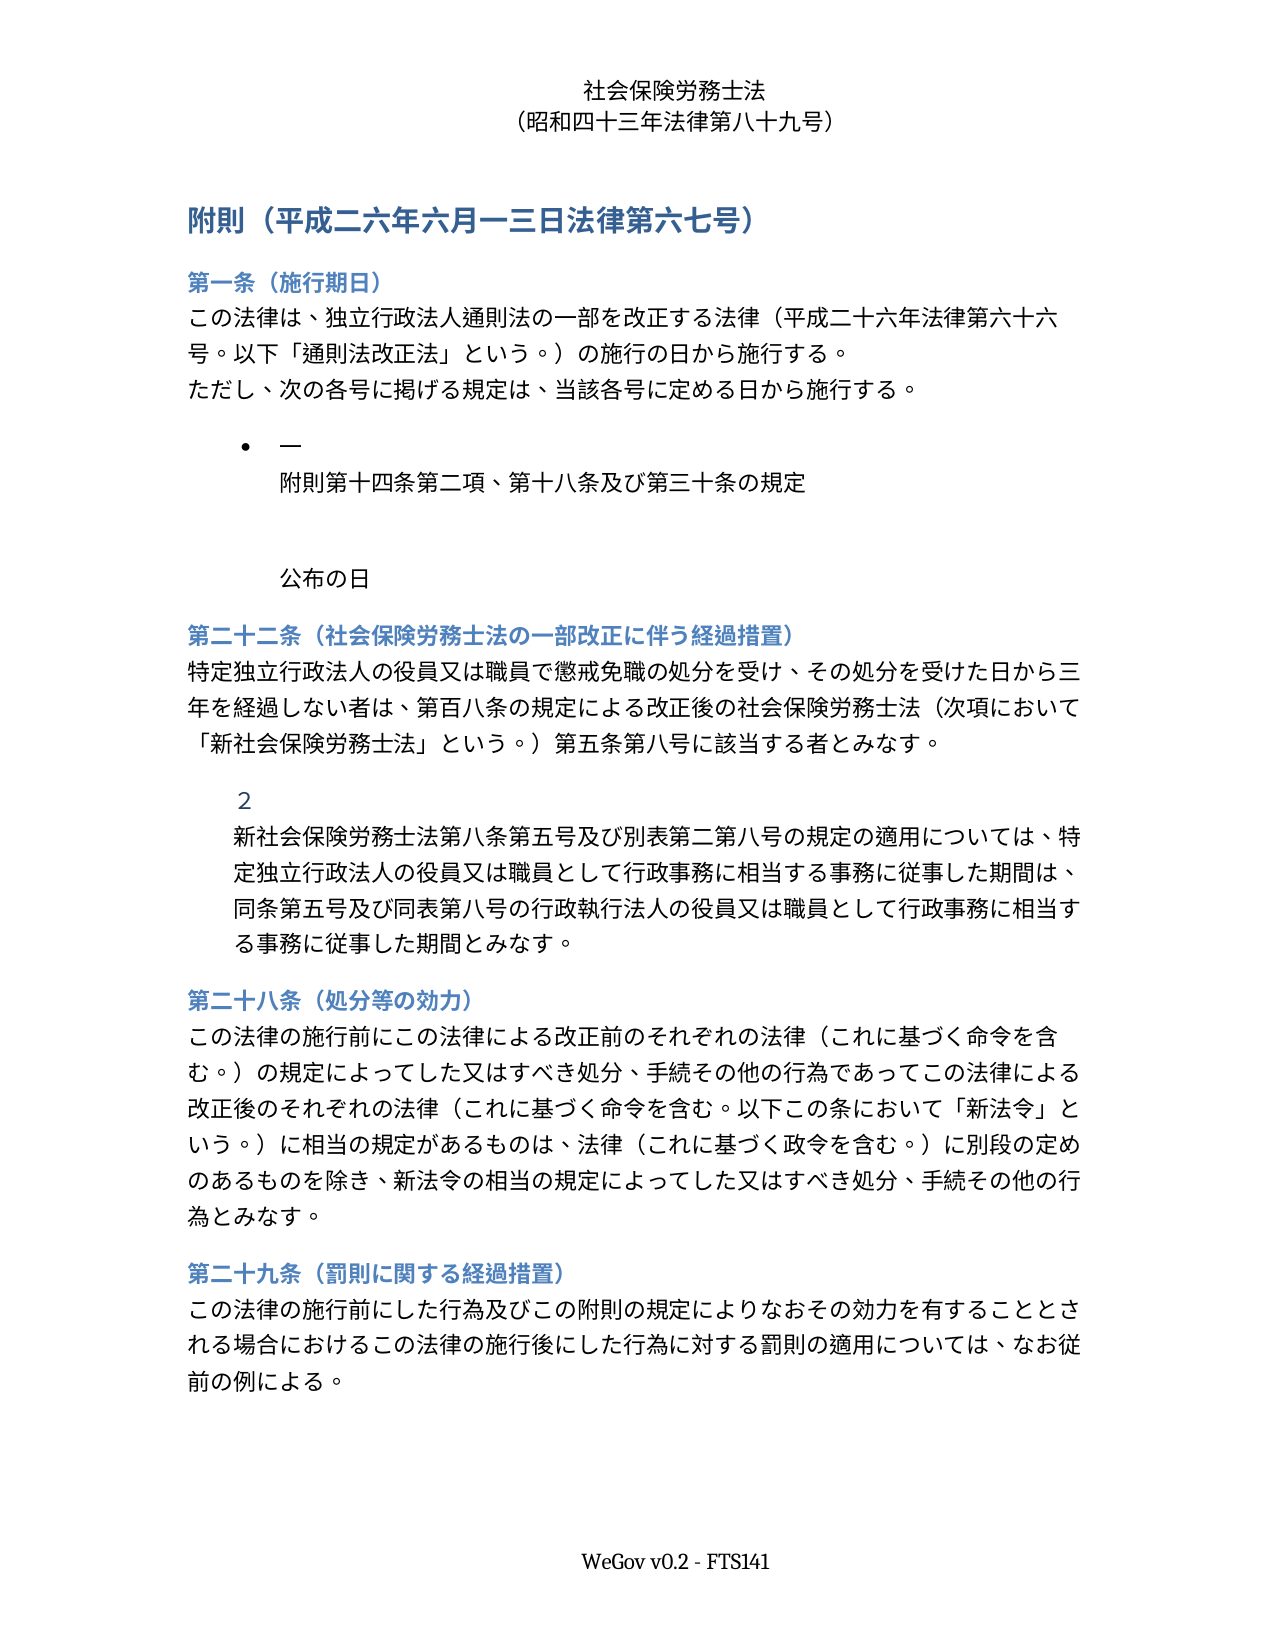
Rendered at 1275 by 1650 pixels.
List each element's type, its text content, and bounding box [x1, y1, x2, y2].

subtitle 第二十九条（罰則に関する経過措置） [187, 1258, 1087, 1289]
text この法律の施行前にこの法律による改正前のそれぞれの法律（これに基づく命令を含む。）の規定によってした又はすべき処分、手続その他の行為であってこの法律による改正後のそれぞれの法律（これに基づく命令を含む。以下この条において「新法令」という。）に相当の規定があるものは、法律（これに基づく政令を含む。）に別段の定めのあるものを除き、新法令の相当の規定によってした又はすべき処分、手続その他の行為とみなす。 [187, 1021, 1087, 1232]
text 新社会保険労務士法第八条第五号及び別表第二第八号の規定の適用については、特定独立行政法人の役員又は職員として行政事務に相当する事務に従事した期間は、同条第五号及び同表第八号の行政執行法人の役員又は職員として行政事務に相当する事務に従事した期間とみなす。 [233, 821, 1087, 960]
subtitle 第一条（施行期日） [187, 266, 1087, 298]
subtitle 第二十八条（処分等の効力） [187, 985, 1087, 1016]
subtitle ２ [233, 785, 1087, 816]
subtitle 第二十二条（社会保険労務士法の一部改正に伴う経過措置） [187, 620, 1087, 651]
text この法律は、独立行政法人通則法の一部を改正する法律（平成二十六年法律第六十六号。以下「通則法改正法」という。）の施行の日から施行する。 ただし、次の各号に掲げる規定は、当該各号に定める日から施行する。 [187, 302, 1087, 406]
subtitle 附則（平成二六年六月一三日法律第六七号） [187, 200, 1087, 240]
list 一 附則第十四条第二項、第十八条及び第三十条の規定 公布の日 [242, 431, 1087, 594]
text 特定独立行政法人の役員又は職員で懲戒免職の処分を受け、その処分を受けた日から三年を経過しない者は、第百八条の規定による改正後の社会保険労務士法（次項において「新社会保険労務士法」という。）第五条第八号に該当する者とみなす。 [187, 656, 1087, 759]
text この法律の施行前にした行為及びこの附則の規定によりなおその効力を有することとされる場合におけるこの法律の施行後にした行為に対する罰則の適用については、なお従前の例による。 [187, 1293, 1087, 1397]
